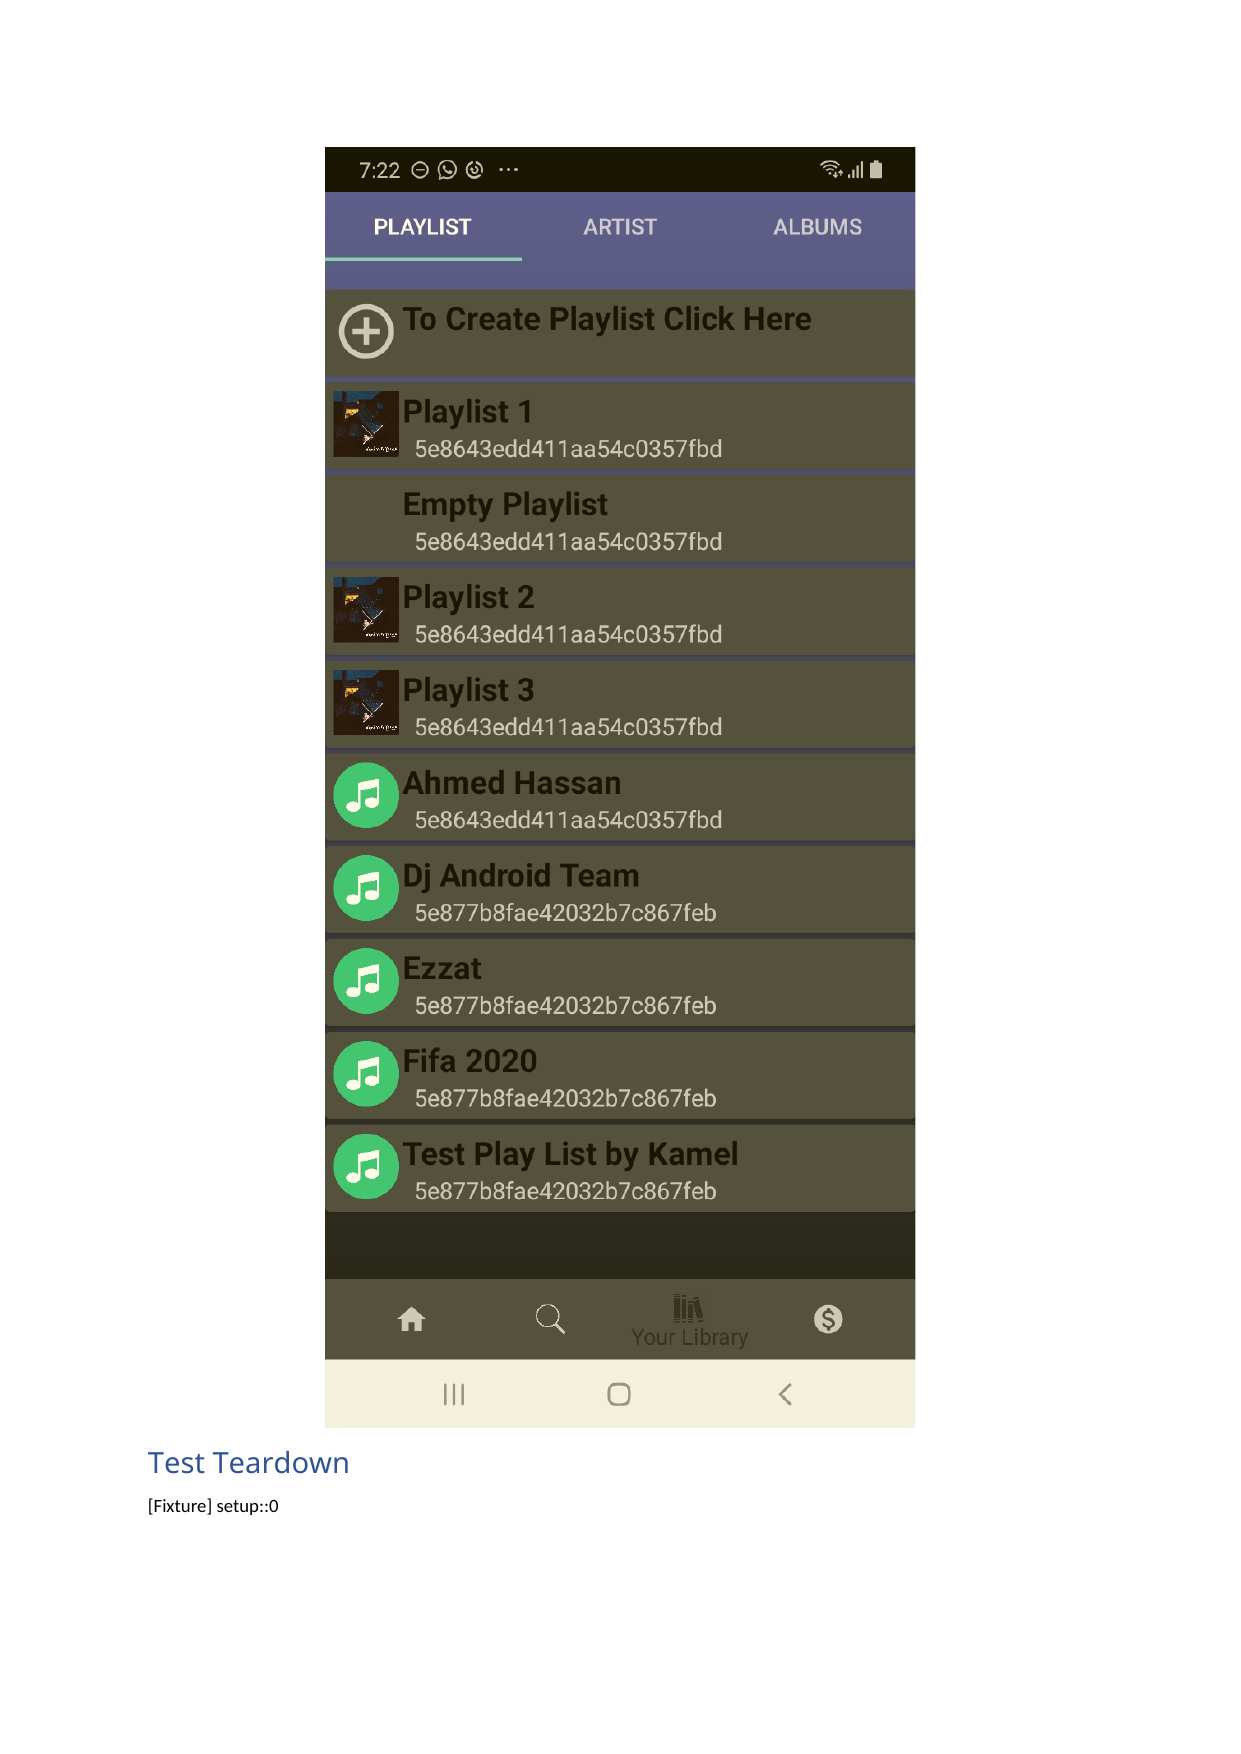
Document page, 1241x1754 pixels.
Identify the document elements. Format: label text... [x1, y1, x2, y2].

subtitle Test Teardown [148, 1442, 1093, 1482]
picture [325, 147, 916, 1428]
text [Fixture] setup::0 [148, 1494, 1093, 1517]
